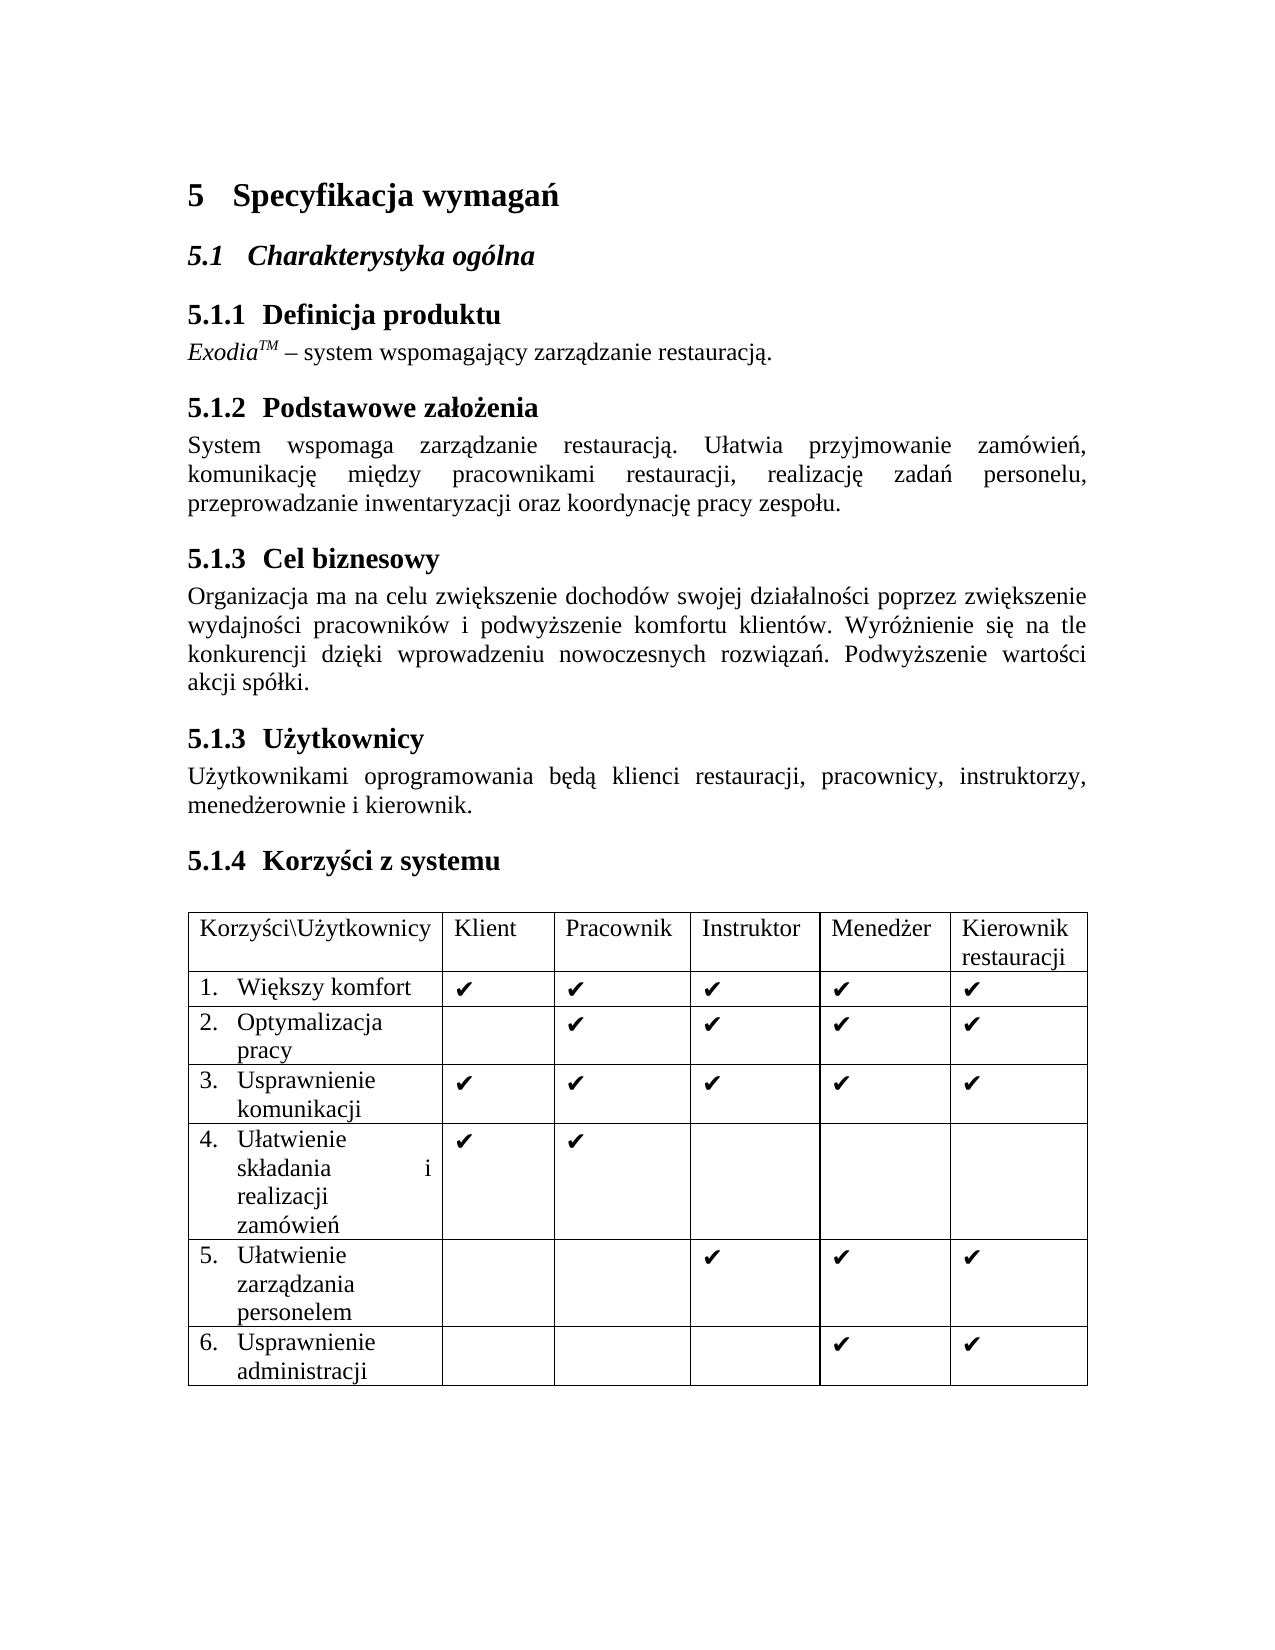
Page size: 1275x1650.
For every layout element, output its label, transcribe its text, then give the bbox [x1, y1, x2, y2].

table_cell [951, 1124, 1087, 1239]
table_header Pracownik [555, 913, 690, 971]
table_header Menedżer [821, 913, 950, 971]
subtitle Podstawowe założenia [187, 390, 1087, 424]
table_cell ✔ [821, 1240, 950, 1326]
table_cell ✔ [555, 1007, 690, 1064]
table_cell ✔ [951, 1327, 1087, 1385]
table_cell ✔ [555, 972, 690, 1006]
table_cell Ułatwienie składania i realizacji zamówień [189, 1124, 442, 1239]
table_cell [555, 1327, 690, 1385]
table_cell ✔ [821, 1007, 950, 1064]
table_cell ✔ [443, 972, 554, 1006]
table_header Klient [443, 913, 554, 971]
subtitle Specyfikacja wymagań [187, 175, 1087, 213]
table_cell [443, 1007, 554, 1064]
table_cell ✔ [951, 1065, 1087, 1123]
table_cell ✔ [951, 972, 1087, 1006]
table_cell ✔ [691, 1240, 819, 1326]
table_cell ✔ [951, 1007, 1087, 1064]
table_cell ✔ [691, 1065, 819, 1123]
table_cell ✔ [691, 972, 819, 1006]
table_cell ✔ [443, 1065, 554, 1123]
subtitle 5.1.3 Cel biznesowy [187, 541, 1087, 575]
table_cell Optymalizacja pracy [189, 1007, 442, 1064]
text ExodiaTM – system wspomagający zarządzanie restauracją. [187, 337, 1087, 365]
table_cell ✔ [821, 1327, 950, 1385]
text System wspomaga zarządzanie restauracją. Ułatwia przyjmowanie zamówień, komunikację między pracownikami restauracji, realizację zadań personelu, przeprowadzanie inwentaryzacji oraz koordynację pracy zespołu. [187, 430, 1087, 516]
table_cell Większy komfort [189, 972, 442, 1006]
table_cell ✔ [951, 1240, 1087, 1326]
table_cell [691, 1327, 819, 1385]
table_cell ✔ [821, 1065, 950, 1123]
table_cell ✔ [555, 1124, 690, 1239]
text Użytkownikami oprogramowania będą klienci restauracji, pracownicy, instruktorzy, menedżerownie i kierownik. [187, 761, 1087, 818]
table_header Korzyści\Użytkownicy [189, 913, 442, 971]
table_cell ✔ [691, 1007, 819, 1064]
table_cell ✔ [443, 1124, 554, 1239]
table_cell ✔ [555, 1065, 690, 1123]
table_cell Ułatwienie zarządzania personelem [189, 1240, 442, 1326]
table_cell [691, 1124, 819, 1239]
table_header Kierownik restauracji [951, 913, 1087, 971]
subtitle Użytkownicy [187, 721, 1087, 755]
subtitle Charakterystyka ogólna [187, 238, 1087, 272]
table_cell [555, 1240, 690, 1326]
text Organizacja ma na celu zwiększenie dochodów swojej działalności poprzez zwiększenie wydajności pracowników i podwyższenie komfortu klientów. Wyróżnienie się na tle konkurencji dzięki wprowadzeniu nowoczesnych rozwiązań. Podwyższenie wartości akcji spółki. [187, 581, 1087, 696]
table_cell [821, 1124, 950, 1239]
table_header Instruktor [691, 913, 819, 971]
table_cell [443, 1327, 554, 1385]
table_cell Usprawnienie komunikacji [189, 1065, 442, 1123]
table_cell ✔ [821, 972, 950, 1006]
table_cell Usprawnienie administracji [189, 1327, 442, 1385]
table_cell [443, 1240, 554, 1326]
subtitle Definicja produktu [187, 297, 1087, 330]
subtitle Korzyści z systemu [187, 843, 1087, 877]
